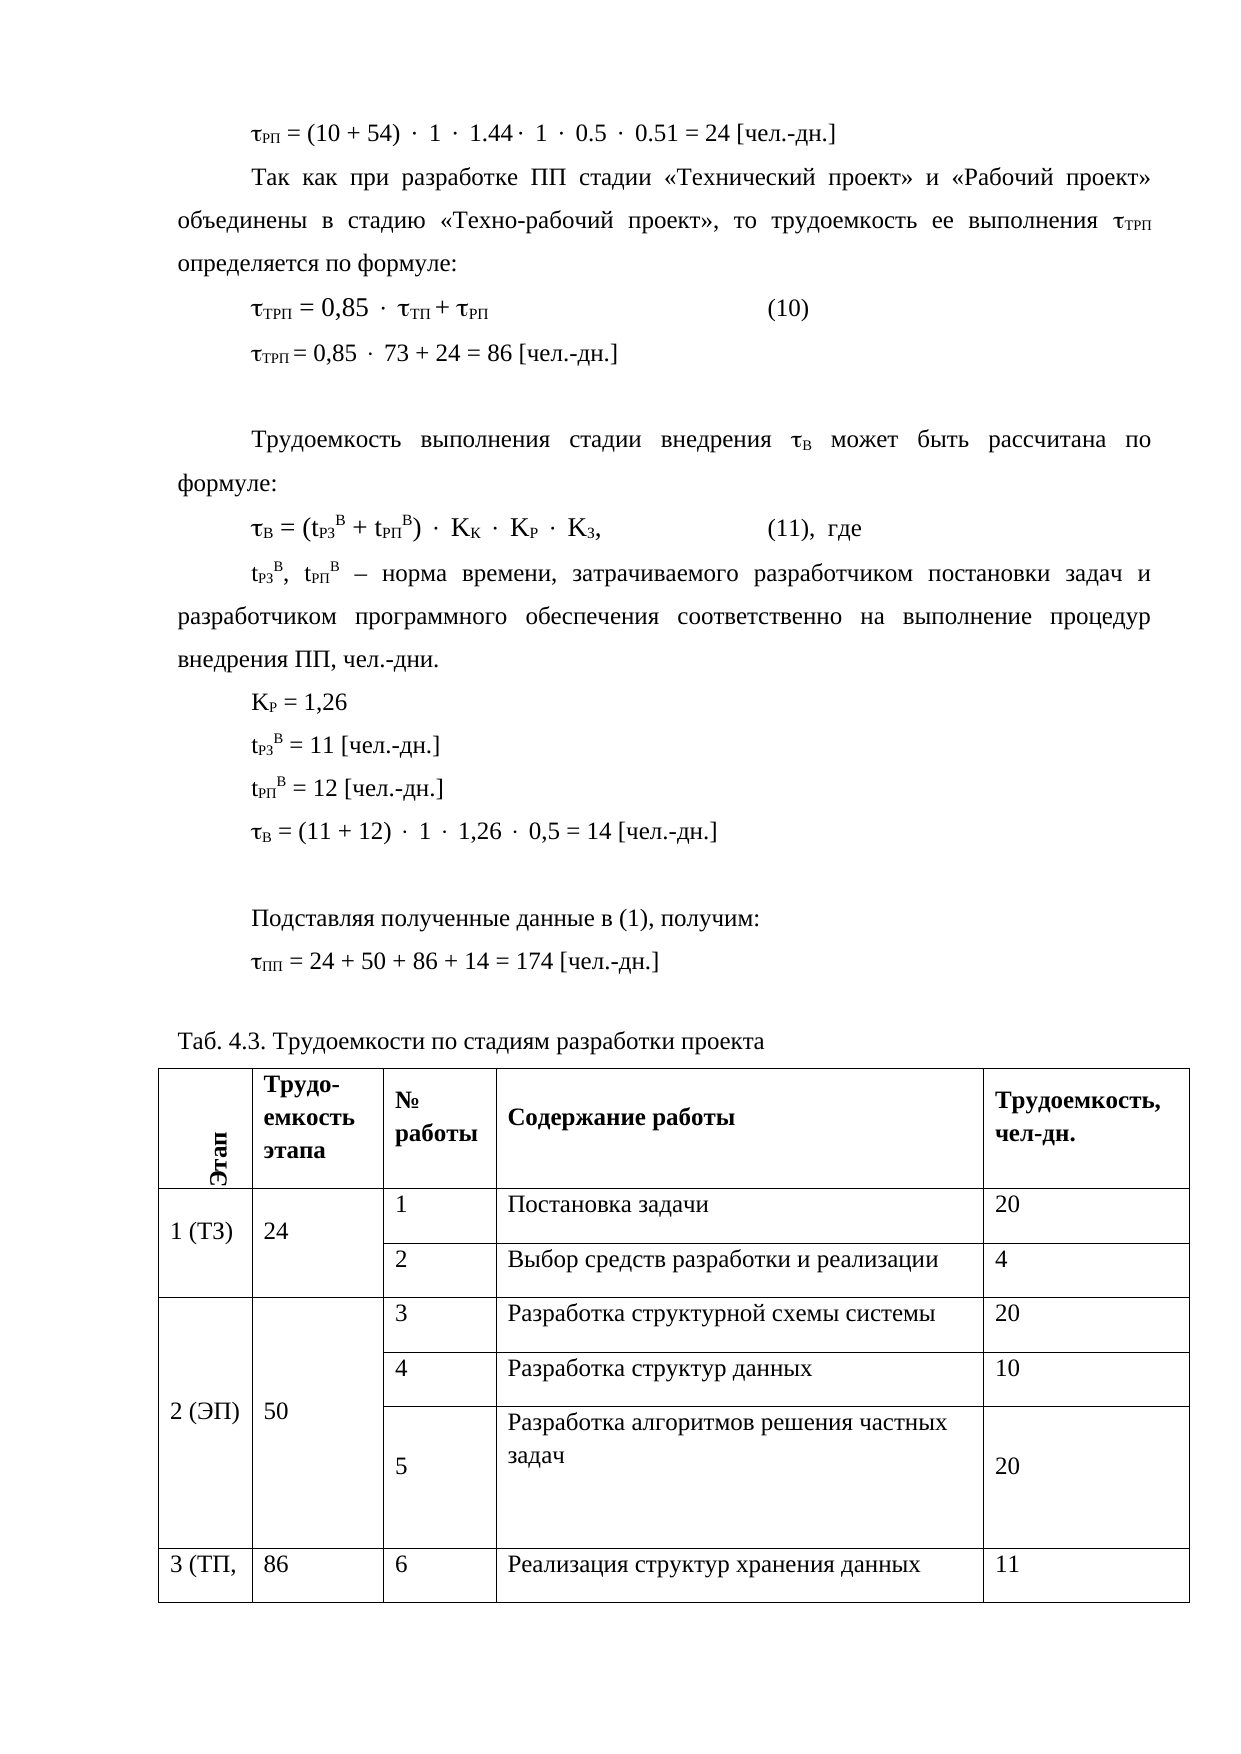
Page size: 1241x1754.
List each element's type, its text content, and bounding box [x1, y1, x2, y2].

table_cell 3 [384, 1298, 496, 1352]
table_cell 24 [253, 1189, 383, 1297]
table_cell 86 [253, 1549, 383, 1602]
table_cell 2 [384, 1244, 496, 1297]
table_cell 6 [384, 1549, 496, 1602]
text tРЗВ = 11 [чел.-дн.] [177, 730, 1152, 759]
text В = (tРЗВ + tРПВ) KК KР KЗ, (11), где [177, 511, 1152, 542]
table_cell Разработка структурной схемы системы [497, 1298, 983, 1352]
table_cell 1 (ТЗ) [159, 1189, 252, 1297]
text Таб. 4.3. Трудоемкости по стадиям разработки проекта [177, 1026, 1152, 1055]
text В = (11 + 12) 1 1,26 0,5 = 14 [чел.-дн.] [177, 816, 1152, 845]
text tРЗВ, tРПВ – норма времени, затрачиваемого разработчиком постановки задач и разработчиком программного обеспечения соответственно на выполнение процедур внедрения ПП, чел.-дни. [177, 558, 1152, 673]
table_cell 1 [384, 1189, 496, 1243]
table_header Трудоемкость, чел-дн. [984, 1069, 1189, 1188]
table_cell 3 (ТП, РП) [159, 1549, 252, 1602]
table_header Этап [159, 1069, 252, 1188]
table_header Содержание работы [497, 1069, 983, 1188]
table_cell 5 [384, 1407, 496, 1548]
table_header Трудо-емкость этапа [253, 1069, 383, 1188]
text tРПВ = 12 [чел.-дн.] [177, 773, 1152, 802]
table_cell 4 [984, 1244, 1189, 1297]
text Подставляя полученные данные в (1), получим: [177, 903, 1152, 931]
table_cell 20 [984, 1298, 1189, 1352]
text ТРП = 0,85 ТП + РП (10) [177, 291, 1152, 323]
table_cell Постановка задачи [497, 1189, 983, 1243]
table_cell Выбор средств разработки и реализации [497, 1244, 983, 1297]
text Так как при разработке ПП стадии «Технический проект» и «Рабочий проект» объединены в стадию «Техно-рабочий проект», то трудоемкость ее выполнения ТРП определяется по формуле: [177, 162, 1152, 277]
text KР = 1,26 [177, 687, 1152, 716]
text ТРП = 0,85 73 + 24 = 86 [чел.-дн.] [177, 338, 1152, 367]
table_cell 2 (ЭП) [159, 1298, 252, 1548]
text Трудоемкость выполнения стадии внедрения В может быть рассчитана по формуле: [177, 424, 1152, 496]
table_cell 50 [253, 1298, 383, 1548]
table_cell 10 [984, 1353, 1189, 1406]
table_cell Реализация структур хранения данных [497, 1549, 983, 1602]
table_cell Разработка структур данных [497, 1353, 983, 1406]
table_header № работы [384, 1069, 496, 1188]
text ПП = 24 + 50 + 86 + 14 = 174 [чел.-дн.] [177, 946, 1152, 974]
table_cell 20 [984, 1407, 1189, 1548]
table_cell Разработка алгоритмов решения частных задач [497, 1407, 983, 1548]
table_cell 20 [984, 1189, 1189, 1243]
table_cell 4 [384, 1353, 496, 1406]
table_cell 11 [984, 1549, 1189, 1602]
text РП = (10 + 54) 1 1.44 1 0.5 0.51 = 24 [чел.-дн.] [177, 118, 1152, 147]
